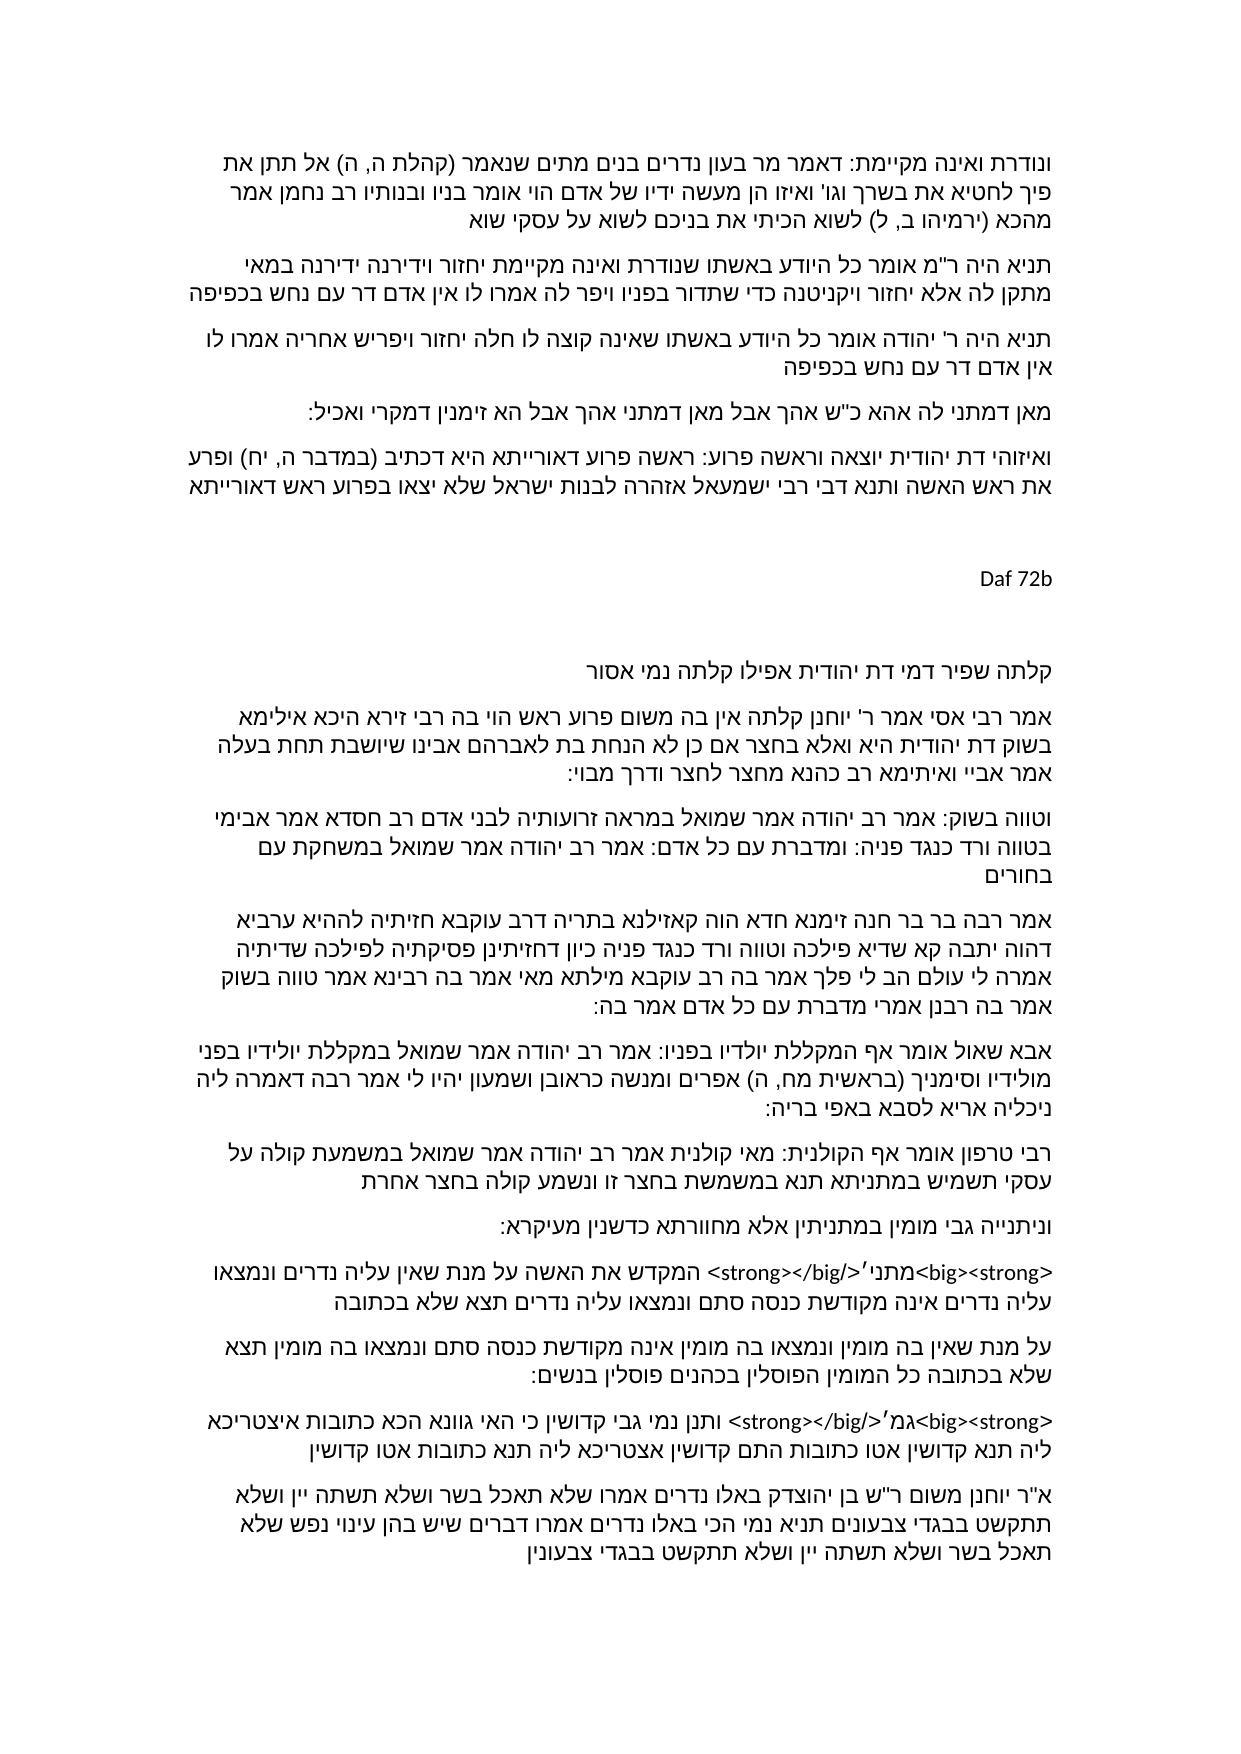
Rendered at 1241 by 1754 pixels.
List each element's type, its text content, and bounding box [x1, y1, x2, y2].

text על מנת שאין בה מומין ונמצאו בה מומין אינה מקודשת כנסה סתם ונמצאו בה מומין תצא שלא בכתובה כל המומין הפוסלין בכהנים פוסלין בנשים: [187, 1334, 1053, 1388]
text <big><strong>מתני׳</strong></big> המקדש את האשה על מנת שאין עליה נדרים ונמצאו עליה נדרים אינה מקודשת כנסה סתם ונמצאו עליה נדרים תצא שלא בכתובה [187, 1258, 1053, 1315]
text קלתה שפיר דמי דת יהודית אפילו קלתה נמי אסור [187, 658, 1053, 685]
text ואיזוהי דת יהודית יוצאה וראשה פרוע: ראשה פרוע דאורייתא היא דכתיב (במדבר ה, יח) ופרע את ראש האשה ותנא דבי רבי ישמעאל אזהרה לבנות ישראל שלא יצאו בפרוע ראש דאורייתא [187, 444, 1053, 499]
text א"ר יוחנן משום ר"ש בן יהוצדק באלו נדרים אמרו שלא תאכל בשר ושלא תשתה יין ושלא תתקשט בבגדי צבעונים תניא נמי הכי באלו נדרים אמרו דברים שיש בהן עינוי נפש שלא תאכל בשר ושלא תשתה יין ושלא תתקשט בבגדי צבעונין [187, 1482, 1053, 1566]
text <big><strong>גמ׳</strong></big> ותנן נמי גבי קדושין כי האי גוונא הכא כתובות איצטריכא ליה תנא קדושין אטו כתובות התם קדושין אצטריכא ליה תנא כתובות אטו קדושין [187, 1407, 1053, 1464]
text מאן דמתני לה אהא כ"ש אהך אבל מאן דמתני אהך אבל הא זימנין דמקרי ואכיל: [187, 399, 1053, 425]
text אבא שאול אומר אף המקללת יולדיו בפניו: אמר רב יהודה אמר שמואל במקללת יולידיו בפני מולידיו וסימניך (בראשית מח, ה) אפרים ומנשה כראובן ושמעון יהיו לי אמר רבה דאמרה ליה ניכליה אריא לסבא באפי בריה: [187, 1038, 1053, 1121]
text רבי טרפון אומר אף הקולנית: מאי קולנית אמר רב יהודה אמר שמואל במשמעת קולה על עסקי תשמיש במתניתא תנא במשמשת בחצר זו ונשמע קולה בחצר אחרת [187, 1140, 1053, 1194]
text Daf 72b [187, 564, 1053, 593]
text ונודרת ואינה מקיימת: דאמר מר בעון נדרים בנים מתים שנאמר (קהלת ה, ה) אל תתן את פיך לחטיא את בשרך וגו' ואיזו הן מעשה ידיו של אדם הוי אומר בניו ובנותיו רב נחמן אמר מהכא (ירמיהו ב, ל) לשוא הכיתי את בניכם לשוא על עסקי שוא [187, 150, 1053, 233]
text אמר רבי אסי אמר ר' יוחנן קלתה אין בה משום פרוע ראש הוי בה רבי זירא היכא אילימא בשוק דת יהודית היא ואלא בחצר אם כן לא הנחת בת לאברהם אבינו שיושבת תחת בעלה אמר אביי ואיתימא רב כהנא מחצר לחצר ודרך מבוי: [187, 703, 1053, 787]
text תניא היה ר"מ אומר כל היודע באשתו שנודרת ואינה מקיימת יחזור וידירנה ידירנה במאי מתקן לה אלא יחזור ויקניטנה כדי שתדור בפניו ויפר לה אמרו לו אין אדם דר עם נחש בכפיפה [187, 252, 1053, 307]
text וניתנייה גבי מומין במתניתין אלא מחוורתא כדשנין מעיקרא: [187, 1213, 1053, 1240]
text וטווה בשוק: אמר רב יהודה אמר שמואל במראה זרועותיה לבני אדם רב חסדא אמר אבימי בטווה ורד כנגד פניה: ומדברת עם כל אדם: אמר רב יהודה אמר שמואל במשחקת עם בחורים [187, 805, 1053, 889]
text תניא היה ר' יהודה אומר כל היודע באשתו שאינה קוצה לו חלה יחזור ויפריש אחריה אמרו לו אין אדם דר עם נחש בכפיפה [187, 326, 1053, 380]
text אמר רבה בר בר חנה זימנא חדא הוה קאזילנא בתריה דרב עוקבא חזיתיה לההיא ערביא דהוה יתבה קא שדיא פילכה וטווה ורד כנגד פניה כיון דחזיתינן פסיקתיה לפילכה שדיתיה אמרה לי עולם הב לי פלך אמר בה רב עוקבא מילתא מאי אמר בה רבינא אמר טווה בשוק אמר בה רבנן אמרי מדברת עם כל אדם אמר בה: [187, 907, 1053, 1019]
